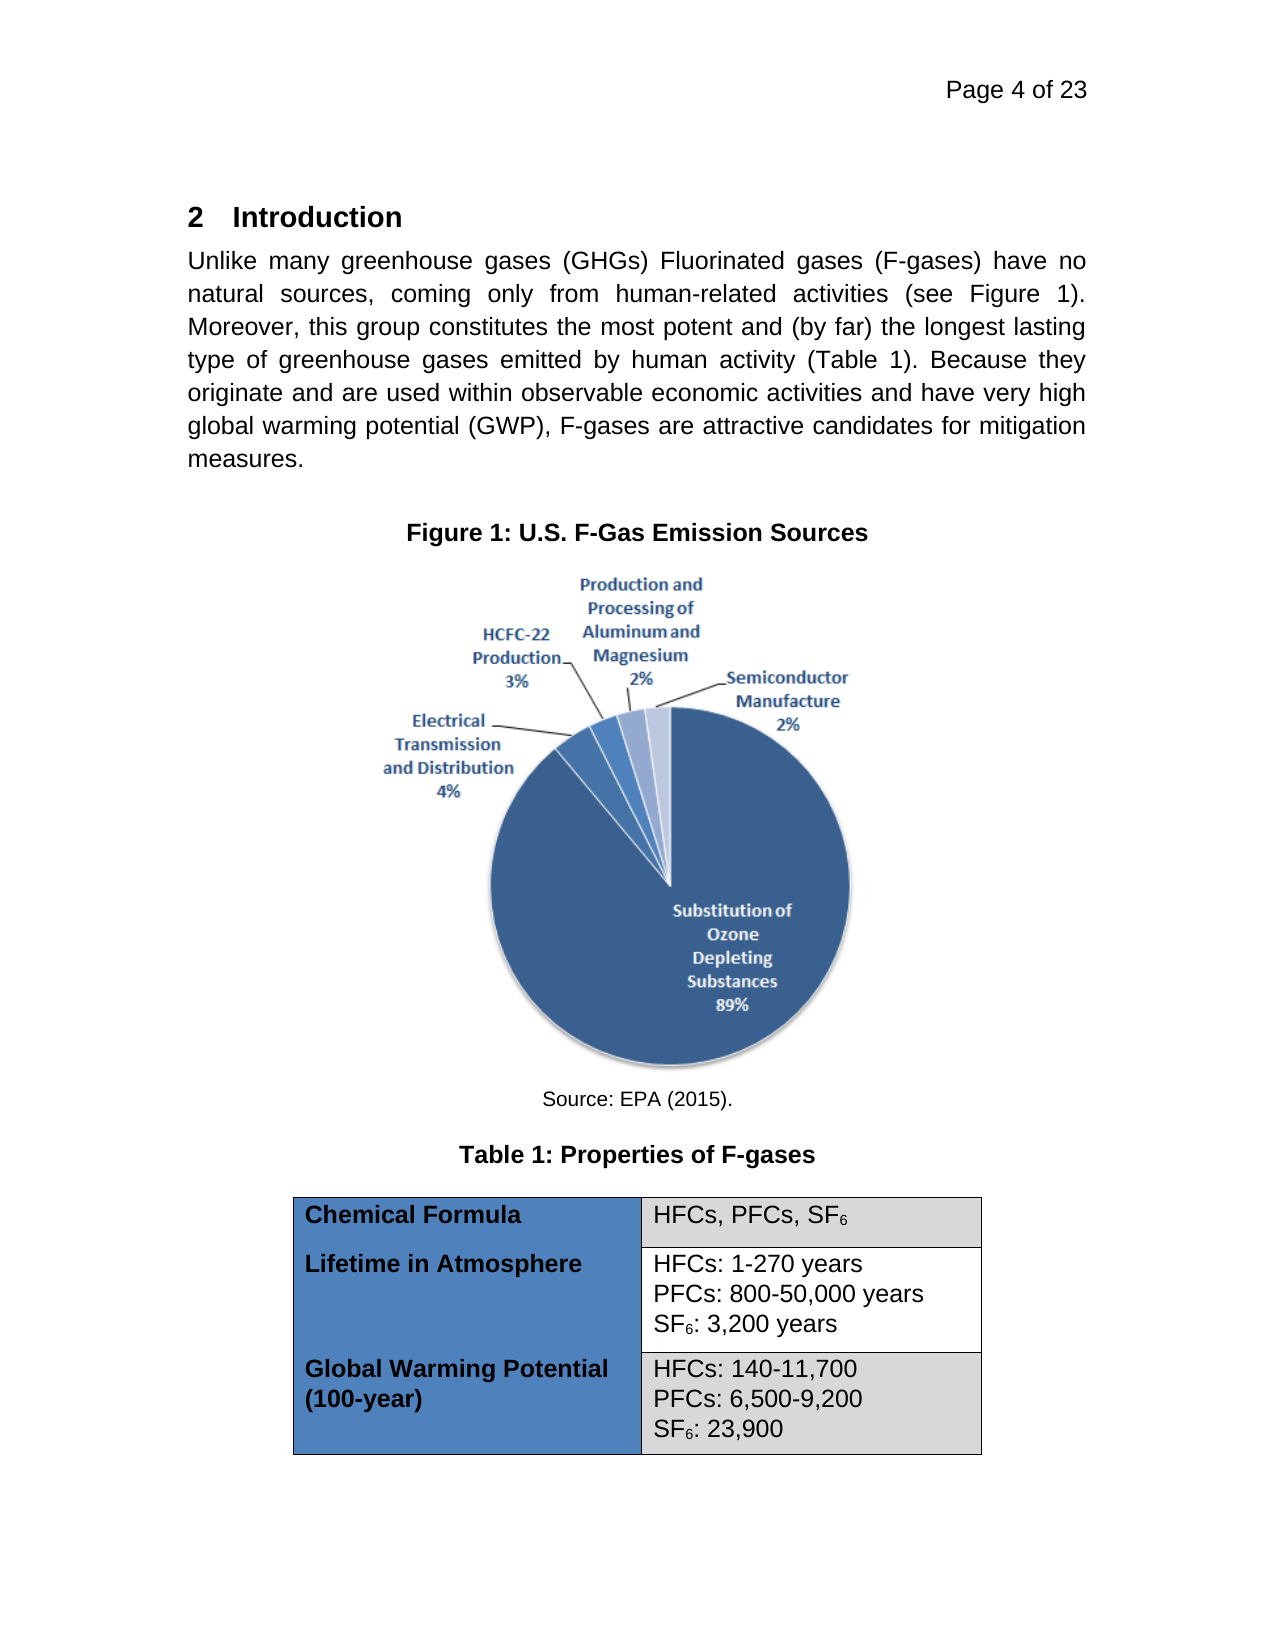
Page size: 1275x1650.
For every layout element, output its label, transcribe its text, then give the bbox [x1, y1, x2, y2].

table_header HFCs, PFCs, SF6 [642, 1198, 981, 1247]
text Source: EPA (2015). [187, 1087, 1087, 1111]
text Table 1: Properties of F-gases [187, 1140, 1087, 1168]
text Figure 1: U.S. F-Gas Emission Sources [187, 518, 1087, 547]
text Unlike many greenhouse gases (GHGs) Fluorinated gases (F-gases) have no natural sources, coming only from human-related activities (see Figure 1). Moreover, this group constitutes the most potent and (by far) the longest lasting type of greenhouse gases emitted by human activity (Table 1). Because they originate and are used within observable economic activities and have very high global warming potential (GWP), F-gases are attractive candidates for mitigation measures. [187, 246, 1087, 473]
table_header Chemical Formula [294, 1198, 641, 1247]
table_cell HFCs: 1-270 years PFCs: 800-50,000 years SF6: 3,200 years [642, 1248, 981, 1352]
table_cell Lifetime in Atmosphere [294, 1247, 641, 1352]
table_cell Global Warming Potential (100-year) [294, 1352, 641, 1454]
table_cell HFCs: 140-11,700 PFCs: 6,500-9,200 SF6: 23,900 [642, 1353, 981, 1454]
subtitle Introduction [187, 200, 1087, 233]
picture [382, 576, 893, 1087]
